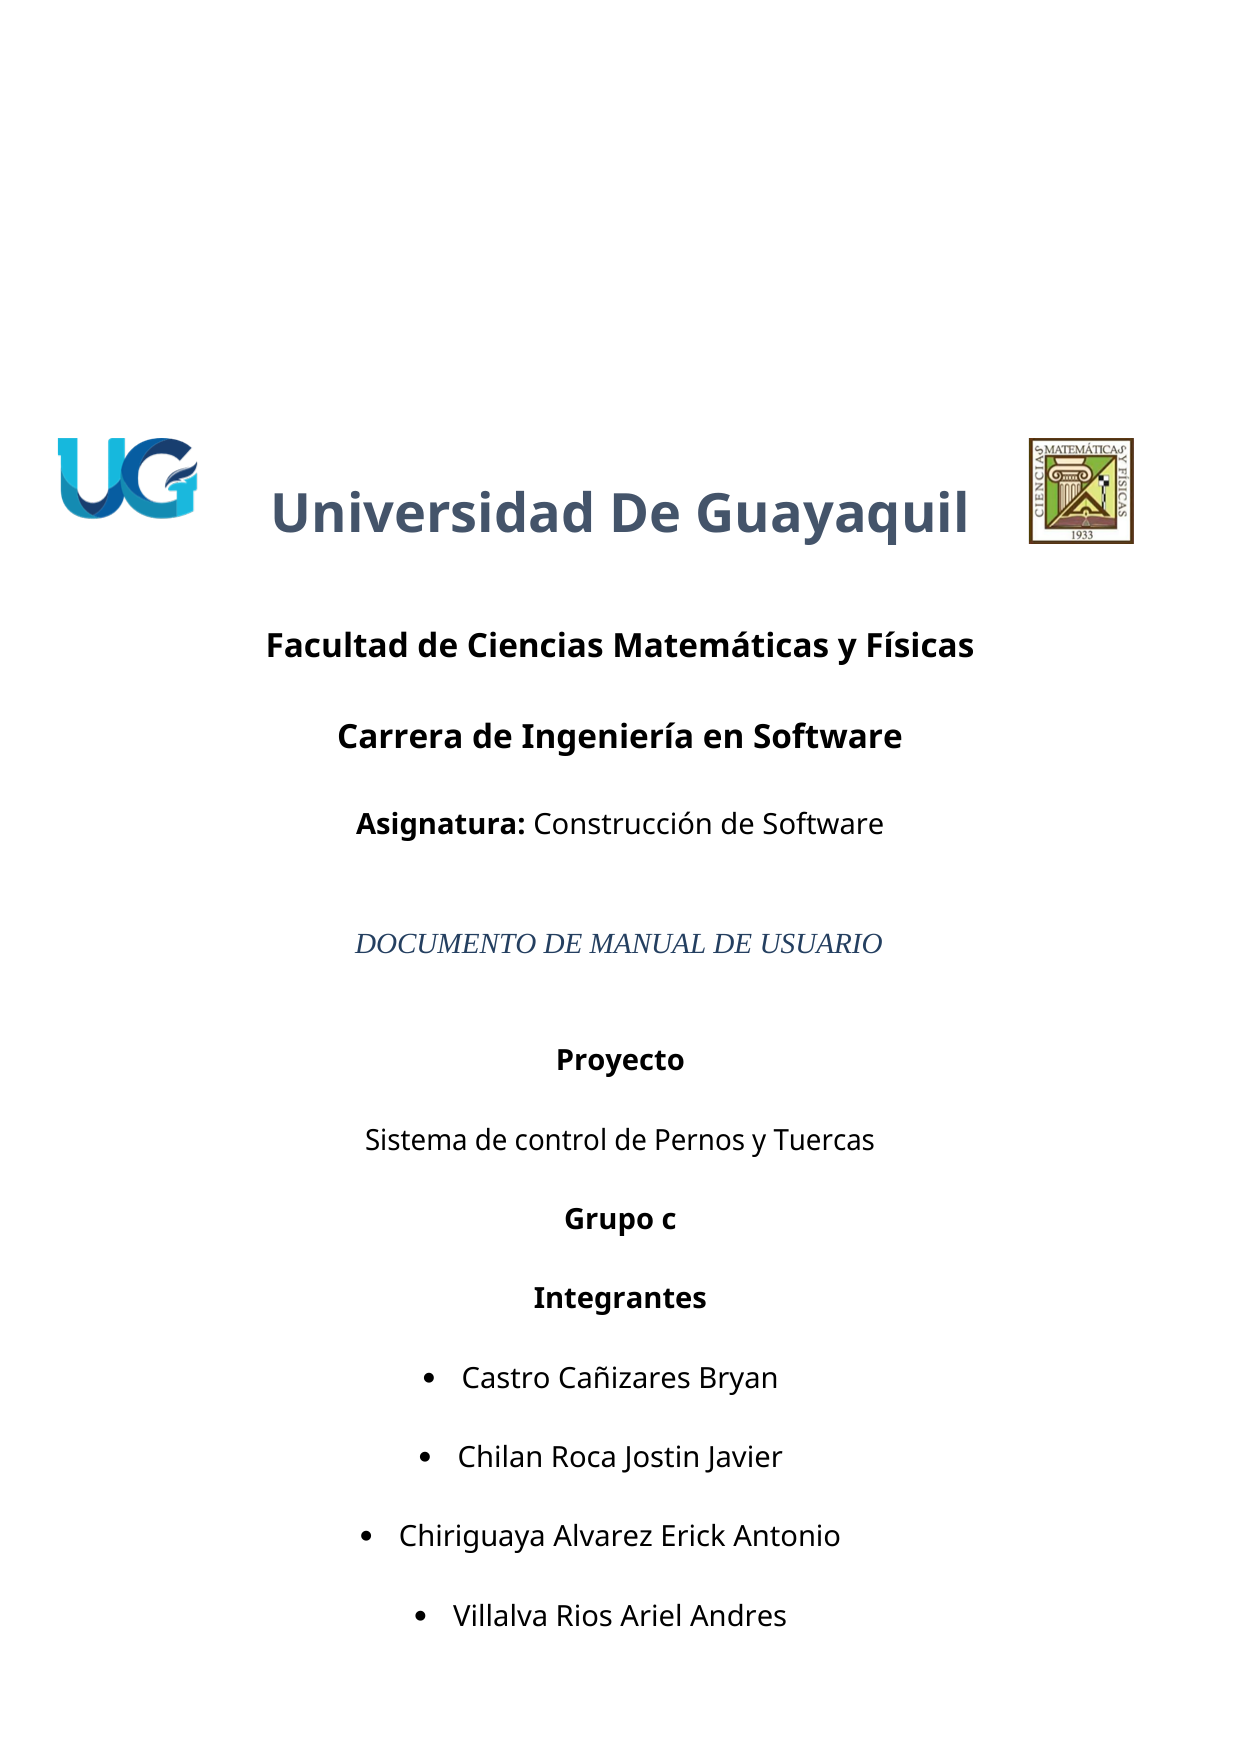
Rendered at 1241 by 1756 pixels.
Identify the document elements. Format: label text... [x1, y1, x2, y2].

list Chiriguaya Alvarez Erick Antonio [69, 1516, 1134, 1555]
list Villalva Rios Ariel Andres [69, 1595, 1134, 1635]
list Castro Cañizares Bryan [69, 1357, 1134, 1397]
text Grupo c [106, 1198, 1134, 1238]
text Universidad De Guayaquil [106, 474, 1134, 548]
text Integrantes [106, 1277, 1134, 1317]
text Sistema de control de Pernos y Tuercas [106, 1119, 1134, 1158]
text Proyecto [106, 1039, 1134, 1079]
list Chilan Roca Jostin Javier [69, 1436, 1134, 1476]
subtitle DOCUMENTO DE MANUAL DE USUARIO [106, 926, 1134, 960]
text Carrera de Ingeniería en Software [106, 712, 1134, 758]
picture [57, 438, 1134, 544]
text Asignatura: Construcción de Software [106, 803, 1134, 843]
text Facultad de Ciencias Matemáticas y Físicas [106, 622, 1134, 667]
